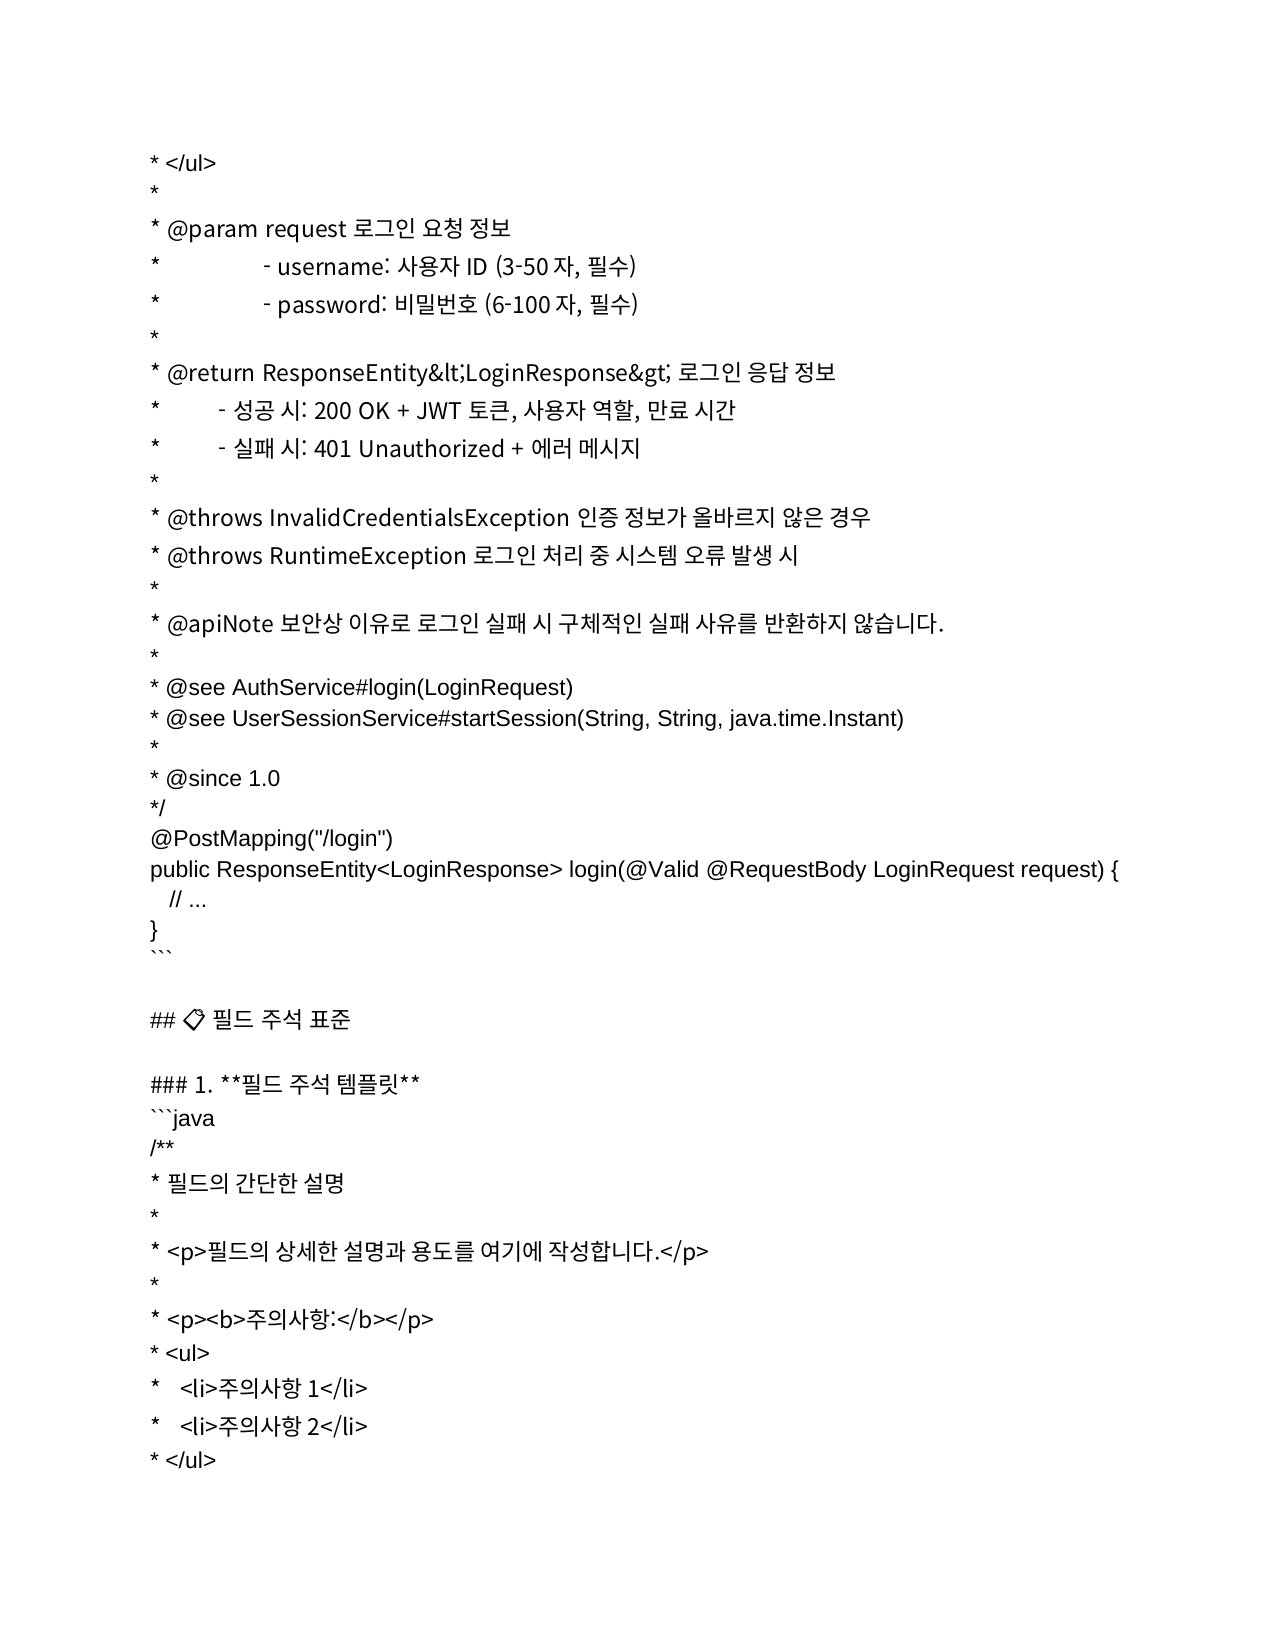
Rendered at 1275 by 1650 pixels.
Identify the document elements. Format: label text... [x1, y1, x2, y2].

text */ [150, 795, 1125, 822]
text * @see UserSessionService#startSession(String, String, java.time.Instant) [150, 704, 1125, 731]
text } [150, 916, 1125, 942]
text * </ul> [150, 1447, 1125, 1473]
text * @return ResponseEntity&lt;LoginResponse&gt; 로그인 응답 정보 [150, 355, 1125, 388]
text * <p>필드의 상세한 설명과 용도를 여기에 작성합니다.</p> [150, 1234, 1125, 1267]
text * <li>주의사항 1</li> [150, 1371, 1125, 1404]
text * [150, 180, 1125, 207]
text /** [150, 1135, 1125, 1162]
text * <ul> [150, 1340, 1125, 1367]
text * 필드의 간단한 설명 [150, 1166, 1125, 1199]
text * [150, 735, 1125, 761]
text * @throws RuntimeException 로그인 처리 중 시스템 오류 발생 시 [150, 538, 1125, 571]
text * [150, 1272, 1125, 1298]
text * @see AuthService#login(LoginRequest) [150, 674, 1125, 701]
text ### 1. **필드 주석 템플릿** [150, 1067, 1125, 1100]
text ## 📋 필드 주석 표준 [150, 1007, 1125, 1033]
text * [150, 325, 1125, 351]
text * - 실패 시: 401 Unauthorized + 에러 메시지 [150, 431, 1125, 464]
text * - 성공 시: 200 OK + JWT 토큰, 사용자 역할, 만료 시간 [150, 393, 1125, 426]
text ``` [150, 946, 1125, 973]
text * @param request 로그인 요청 정보 [150, 210, 1125, 244]
text * [150, 1204, 1125, 1230]
text ```java [150, 1105, 1125, 1132]
text * @apiNote 보안상 이유로 로그인 실패 시 구체적인 실패 사유를 반환하지 않습니다. [150, 606, 1125, 639]
text * [150, 576, 1125, 602]
text * @throws InvalidCredentialsException 인증 정보가 올바르지 않은 경우 [150, 499, 1125, 533]
text * <li>주의사항 2</li> [150, 1409, 1125, 1442]
text * [150, 644, 1125, 671]
text * <p><b>주의사항:</b></p> [150, 1302, 1125, 1336]
text @PostMapping("/login") [150, 825, 1125, 852]
text * </ul> [150, 150, 1125, 176]
text * [150, 469, 1125, 496]
text * @since 1.0 [150, 765, 1125, 791]
text public ResponseEntity<LoginResponse> login(@Valid @RequestBody LoginRequest request) { [150, 856, 1125, 882]
text // ... [150, 886, 1125, 912]
text * - username: 사용자 ID (3-50자, 필수) [150, 248, 1125, 282]
text * - password: 비밀번호 (6-100자, 필수) [150, 287, 1125, 320]
